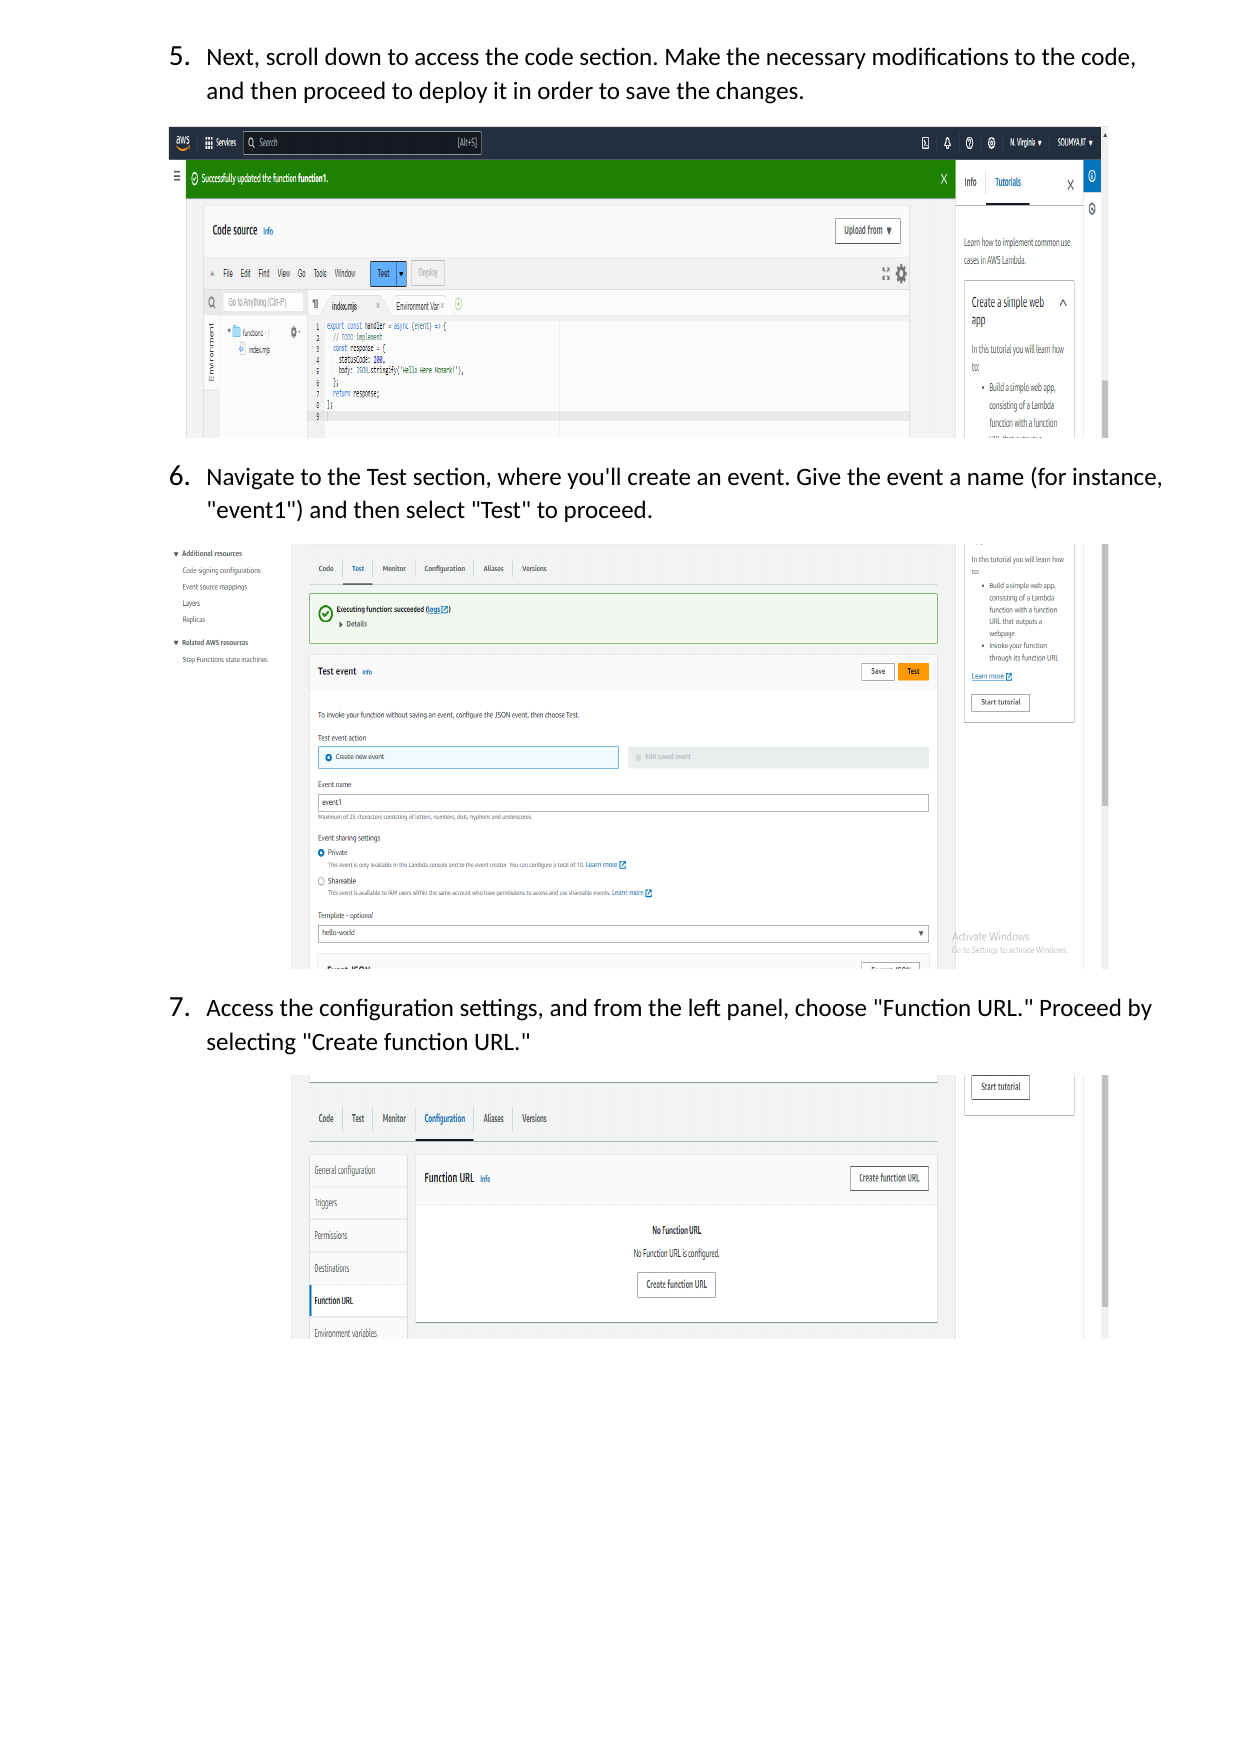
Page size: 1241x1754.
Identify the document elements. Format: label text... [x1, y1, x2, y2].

picture [168, 544, 1109, 969]
list Navigate to the Test section, where you'll create an event. Give the event a name (for instance, "event1") and then select "Test" to proceed. [169, 457, 1172, 525]
list Next, scroll down to access the code section. Make the necessary modifications to the code, and then proceed to deploy it in order to save the changes. [169, 37, 1172, 106]
list Access the configuration settings, and from the left panel, choose "Function URL." Proceed by selecting "Create function URL." [169, 988, 1172, 1056]
picture [168, 1075, 1109, 1339]
picture [168, 125, 1109, 438]
